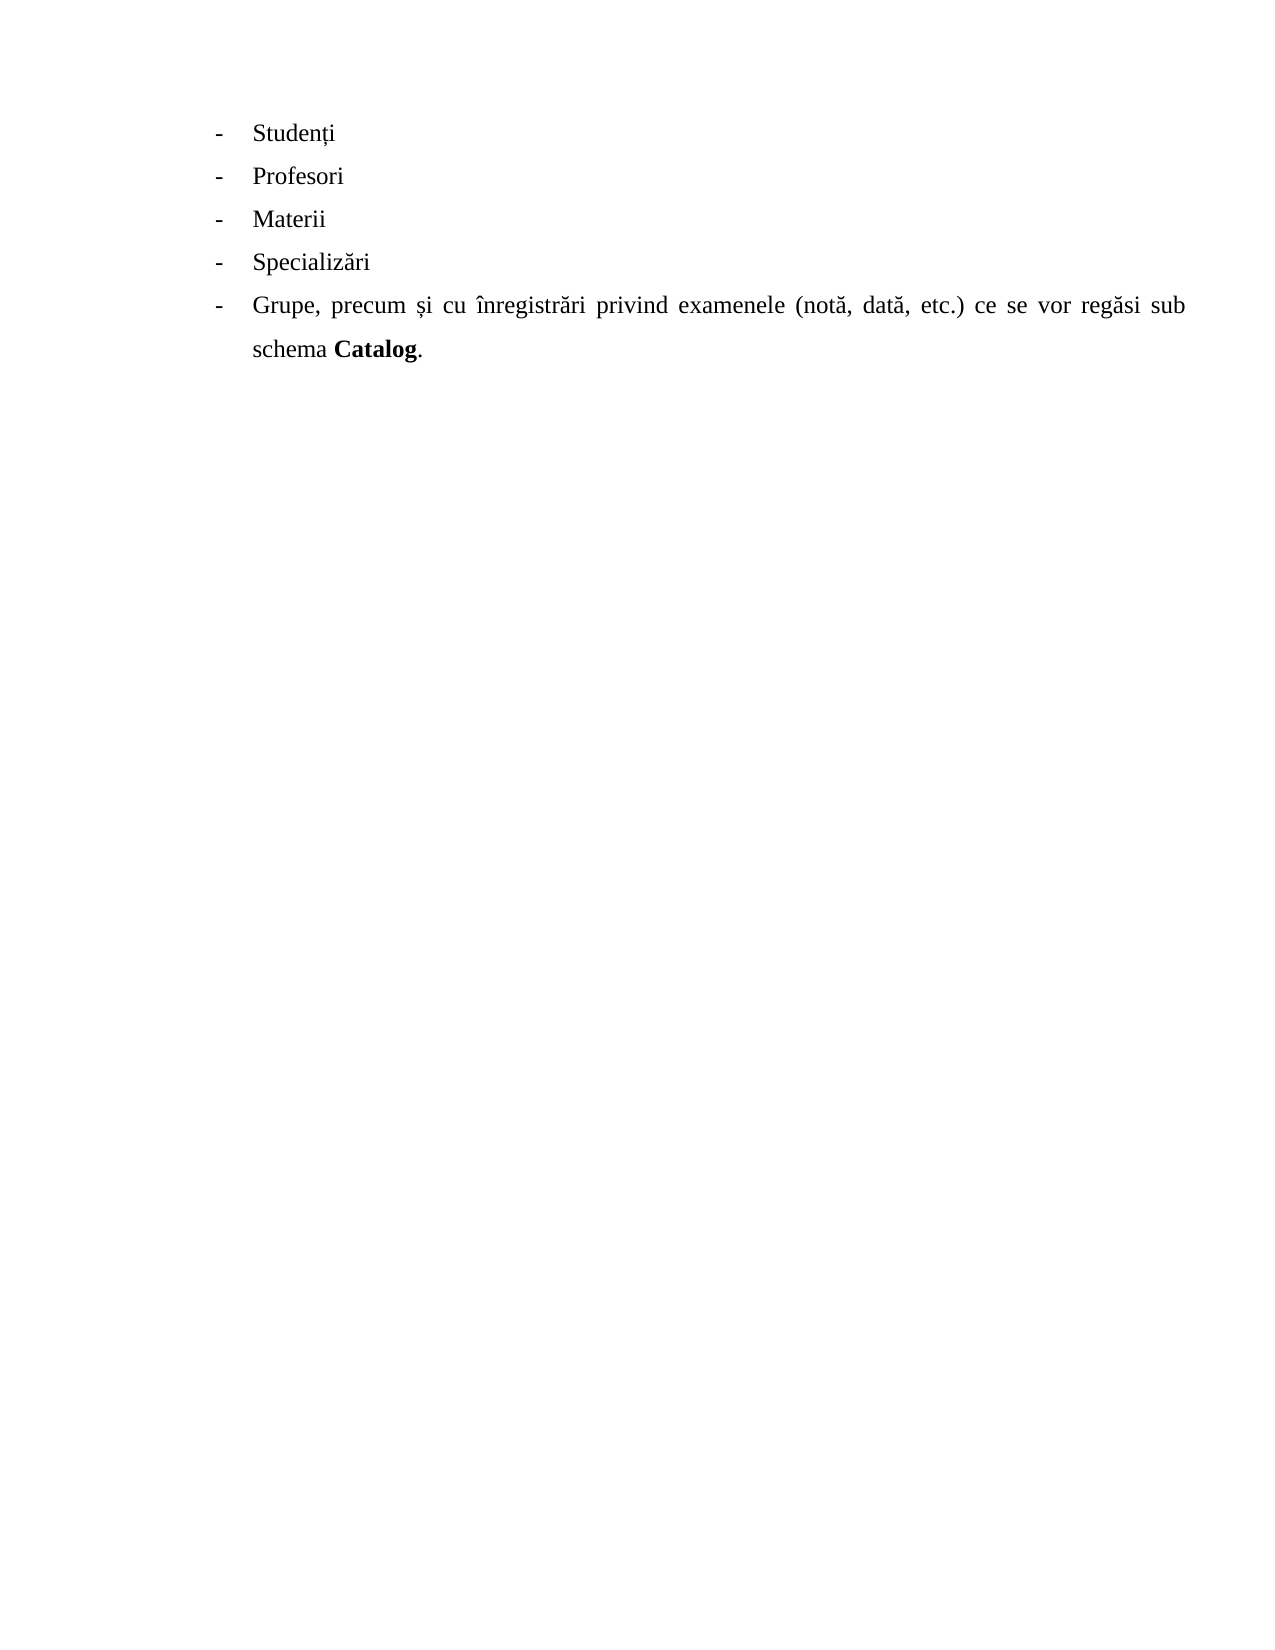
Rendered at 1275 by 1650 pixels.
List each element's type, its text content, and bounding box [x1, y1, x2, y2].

list Profesori [215, 161, 1186, 190]
list Specializări [215, 247, 1186, 276]
list Materii [215, 204, 1186, 233]
list Studenți [215, 118, 1186, 147]
list Grupe, precum și cu înregistrări privind examenele (notă, dată, etc.) ce se vor regăsi sub schema Catalog. [215, 291, 1186, 362]
